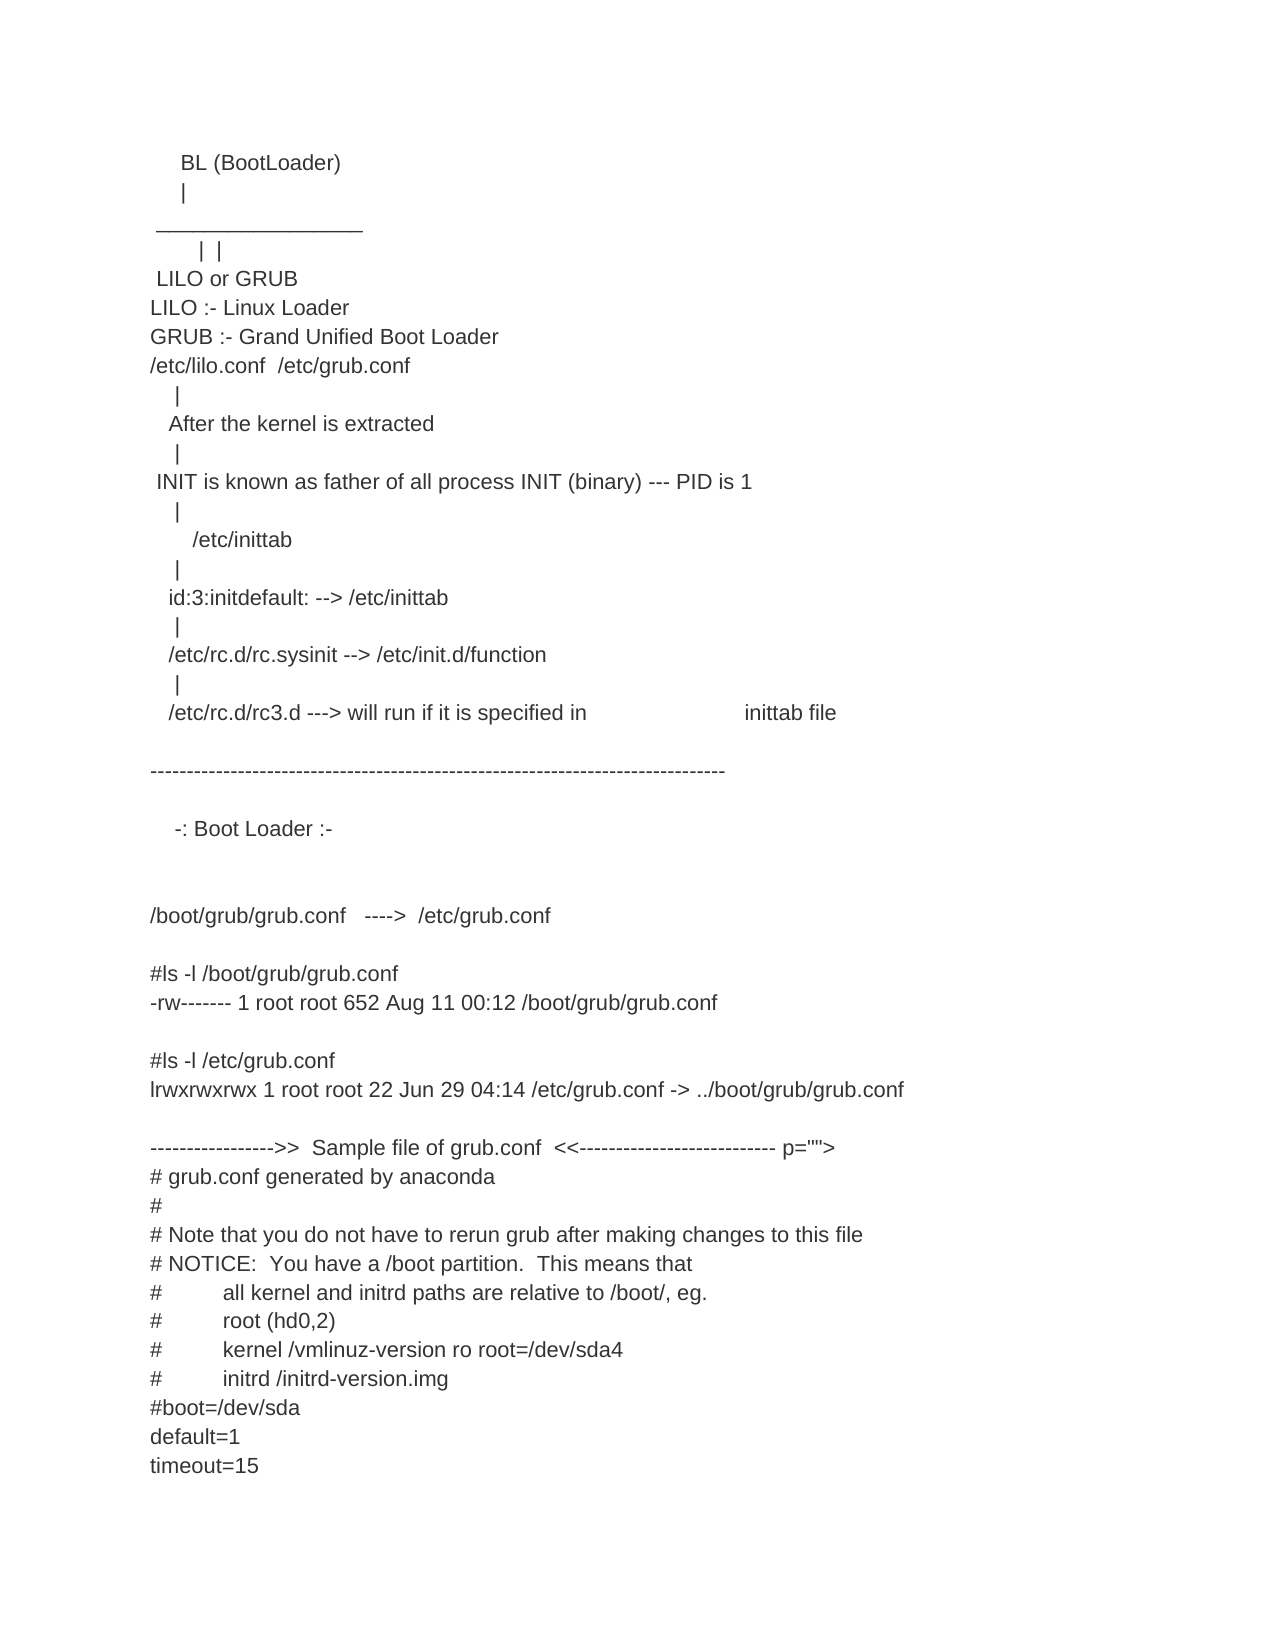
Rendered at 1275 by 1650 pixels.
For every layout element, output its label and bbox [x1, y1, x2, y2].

text [150, 150, 1125, 1478]
